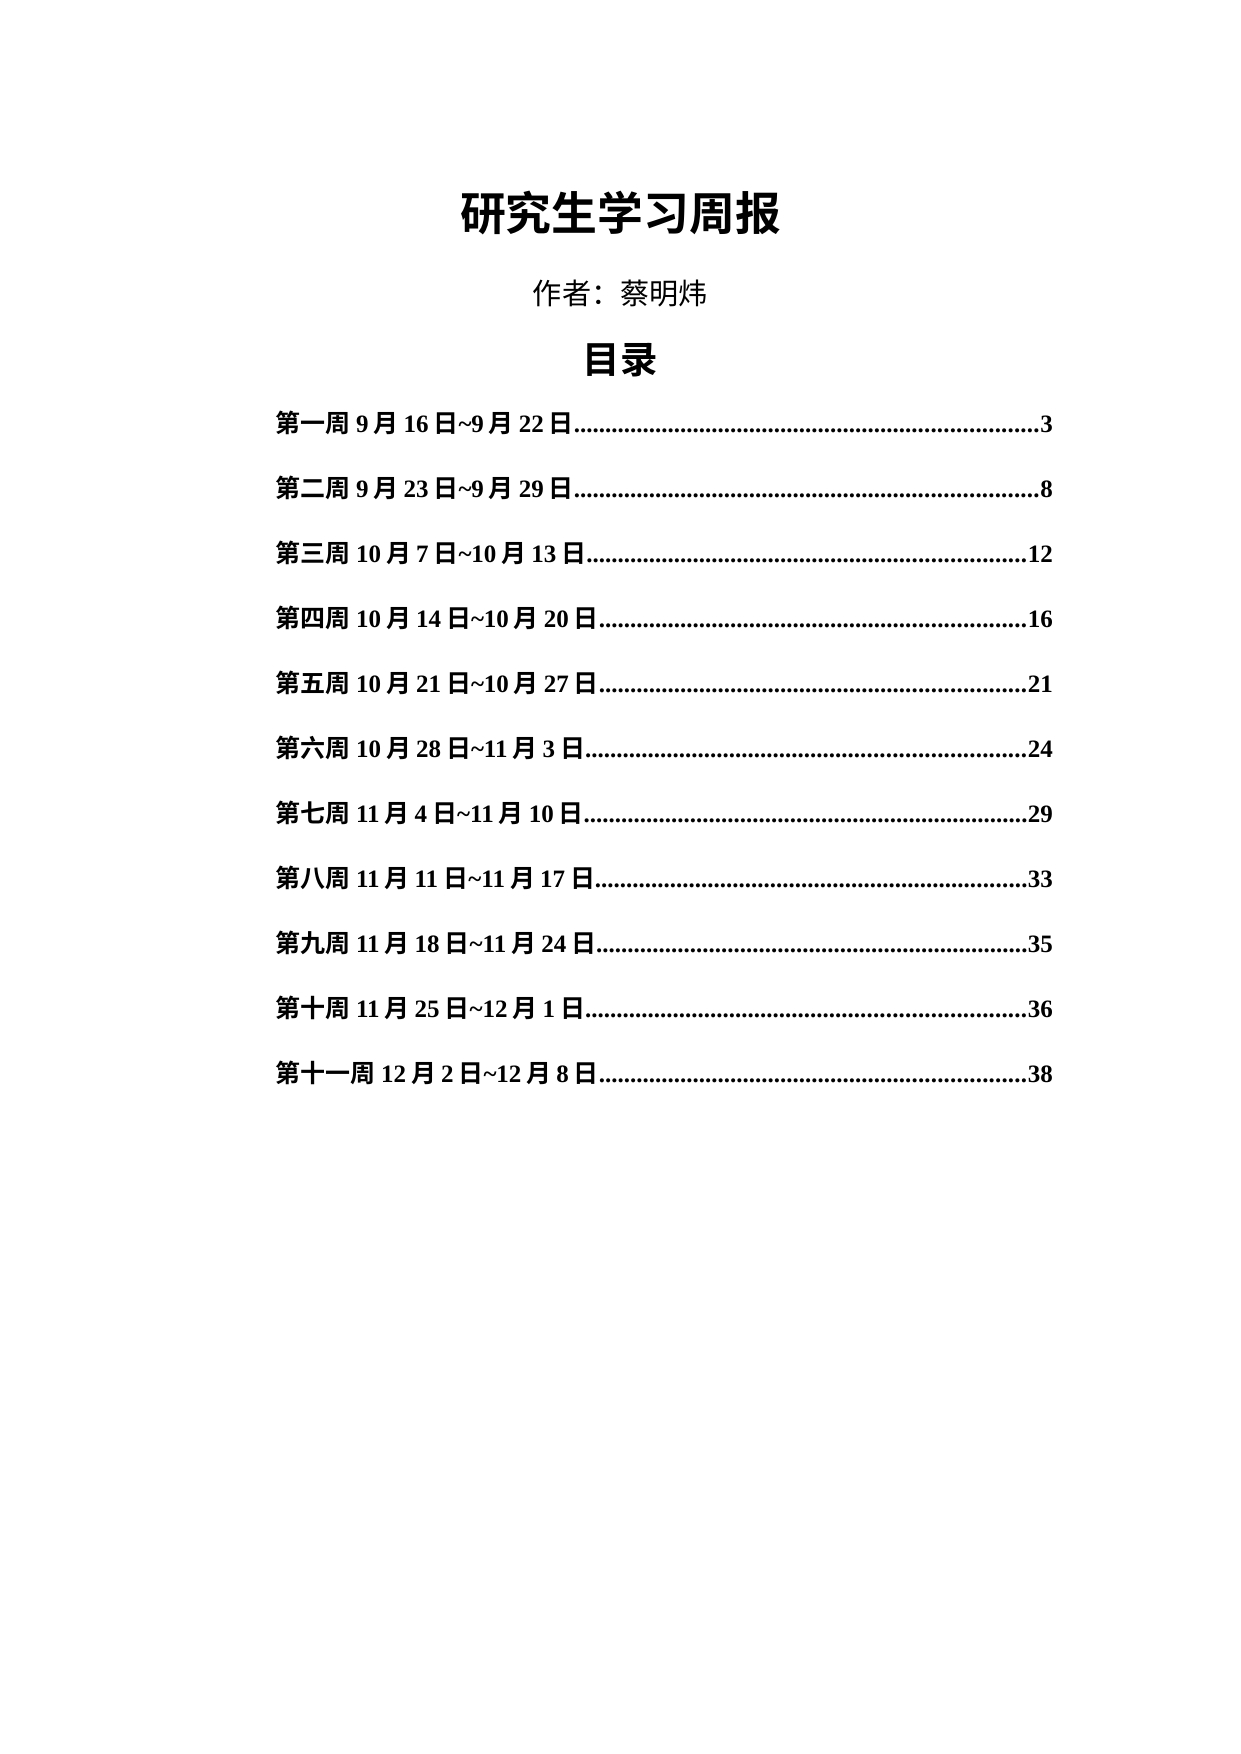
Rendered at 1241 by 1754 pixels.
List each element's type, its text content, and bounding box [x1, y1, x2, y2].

text 第十周 11月25日~12月1日 36 [275, 974, 1053, 1039]
text 第八周 11月11日~11月17日 33 [275, 844, 1053, 909]
text 目录 [187, 324, 1053, 389]
text 第一周 9月16日~9月22日 3 [275, 389, 1053, 454]
text 第九周 11月18日~11月24日 35 [275, 909, 1053, 974]
text 第二周 9月23日~9月29日 8 [275, 454, 1053, 519]
text 研究生学习周报 [187, 162, 1053, 259]
text 第七周 11月4日~11月10日 29 [275, 779, 1053, 844]
text 第六周 10月28日~11月3日 24 [275, 714, 1053, 779]
text 第十一周 12月2日~12月8日 38 [275, 1039, 1053, 1104]
text 第四周 10月14日~10月20日 16 [275, 584, 1053, 649]
text 第三周 10月7日~10月13日 12 [275, 519, 1053, 584]
text 作者：蔡明炜 [187, 259, 1053, 324]
text 第五周 10月21日~10月27日 21 [275, 649, 1053, 714]
